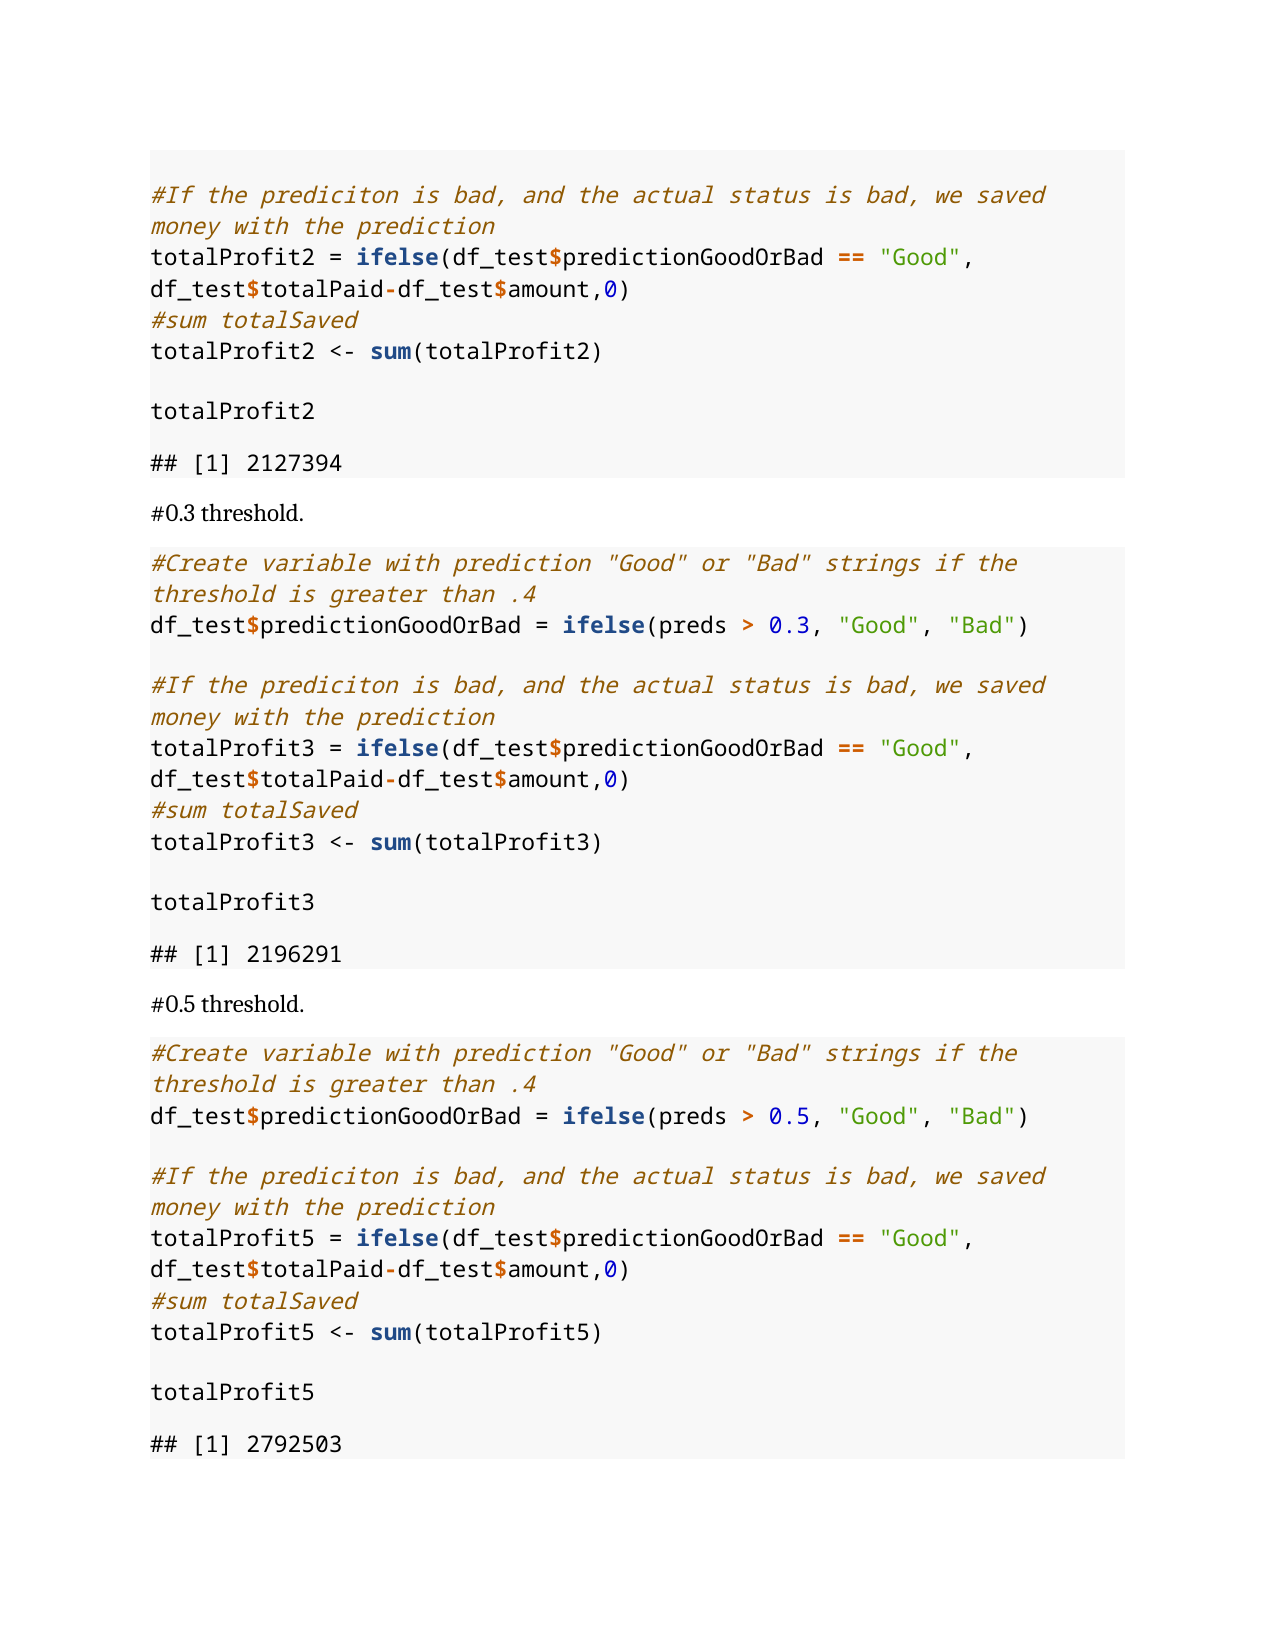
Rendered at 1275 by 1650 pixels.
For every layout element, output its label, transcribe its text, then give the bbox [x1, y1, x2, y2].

text ## [1] 2127394 [150, 447, 1125, 478]
text #Create variable with prediction "Good" or "Bad" strings if the threshold is greater than .4 df_test$predictionGoodOrBad = ifelse(preds > 0.3, "Good", "Bad") #If the prediciton is bad, and the actual status is bad, we saved money with the prediction totalProfit3 = ifelse(df_test$predictionGoodOrBad == "Good", df_test$totalPaid-df_test$amount,0) #sum totalSaved totalProfit3 <- sum(totalProfit3) totalProfit3 [150, 547, 1125, 917]
text ## [1] 2196291 [150, 937, 1125, 969]
text #0.5 threshold. [150, 989, 1125, 1018]
text ## [1] 2792503 [150, 1428, 1125, 1459]
text #0.3 threshold. [150, 499, 1125, 528]
text #Create variable with prediction "Good" or "Bad" strings if the threshold is greater than .4 df_test$predictionGoodOrBad = ifelse(preds > 0.5, "Good", "Bad") #If the prediciton is bad, and the actual status is bad, we saved money with the prediction totalProfit5 = ifelse(df_test$predictionGoodOrBad == "Good", df_test$totalPaid-df_test$amount,0) #sum totalSaved totalProfit5 <- sum(totalProfit5) totalProfit5 [150, 1037, 1125, 1407]
